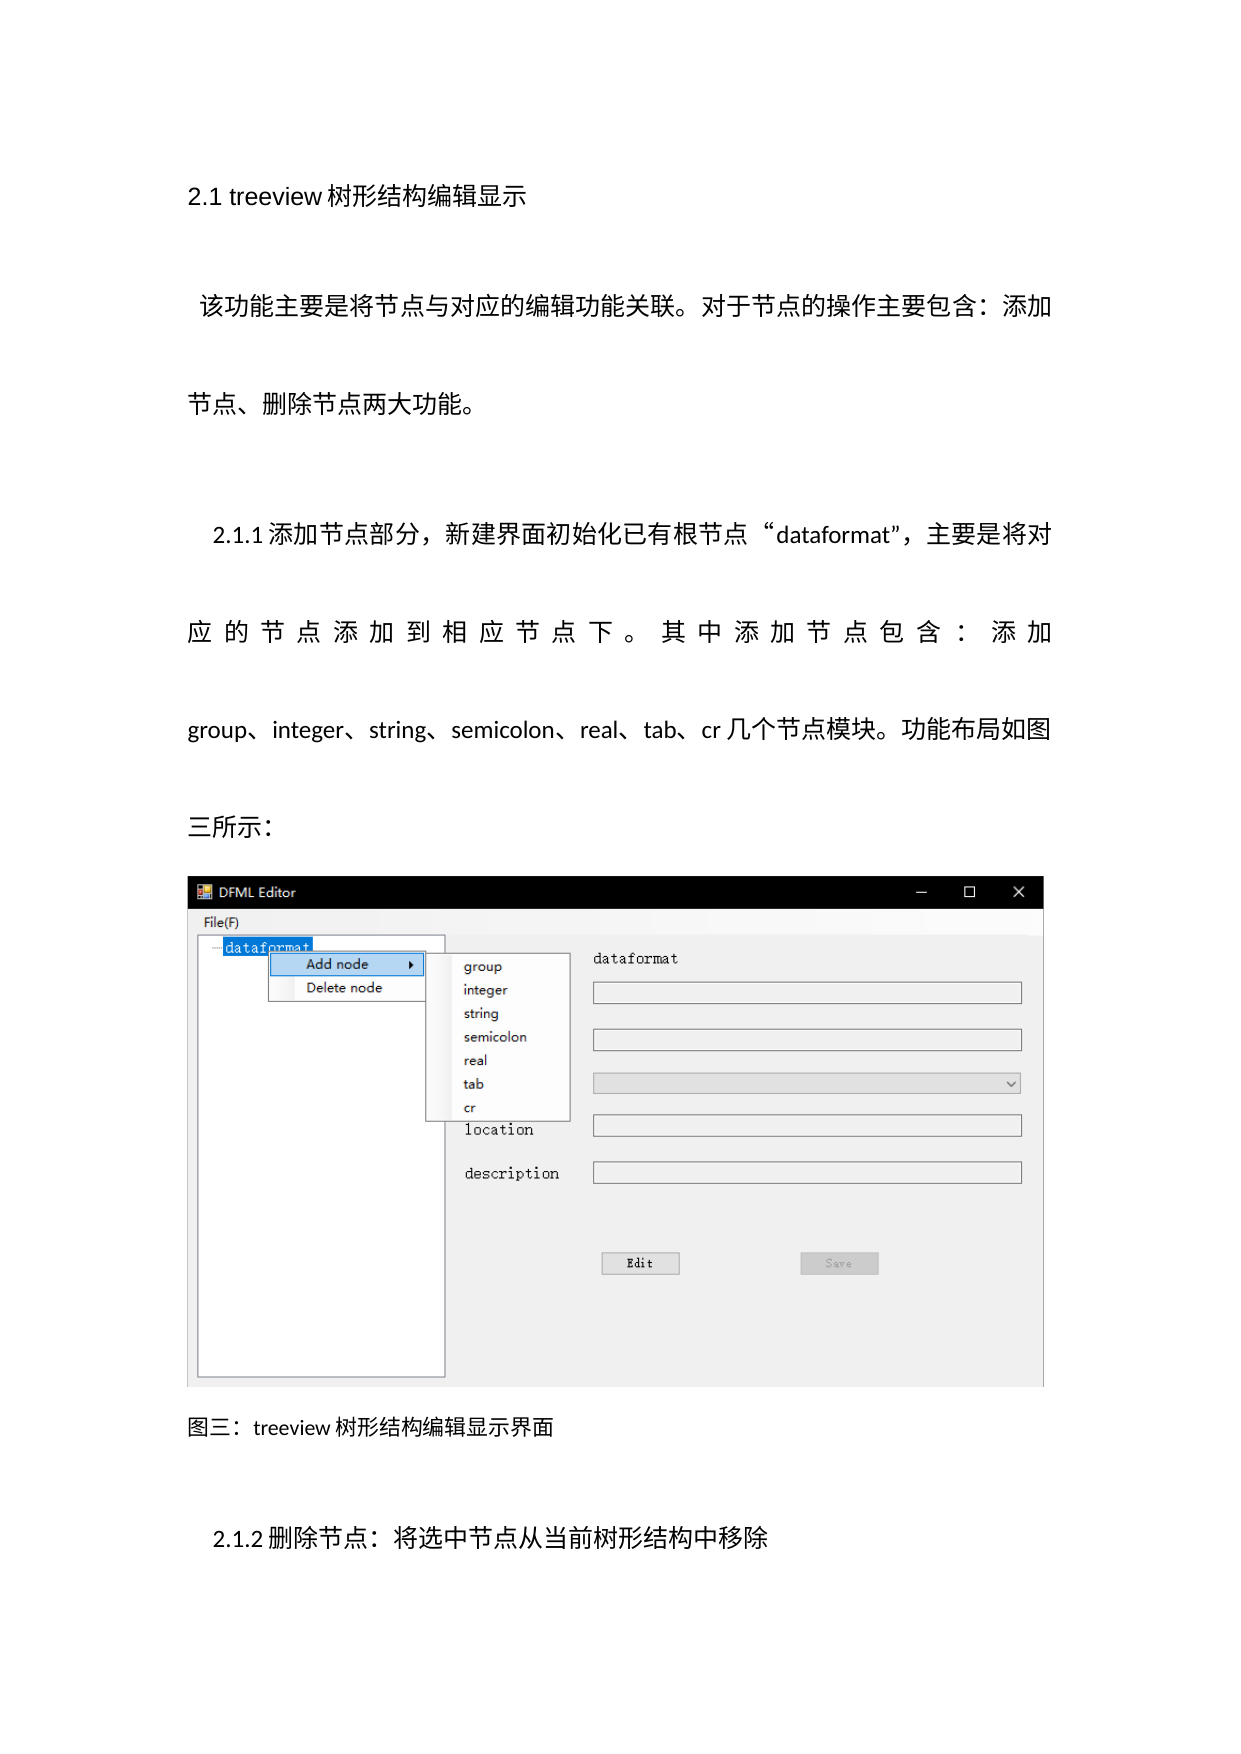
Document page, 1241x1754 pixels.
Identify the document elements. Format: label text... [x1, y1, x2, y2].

subtitle 2.1 treeview树形结构编辑显示 [187, 162, 1053, 227]
text 2.1.1添加节点部分，新建界面初始化已有根节点“dataformat”，主要是将对应的节点添加到相应节点下。其中添加节点包含：添加group、integer、string、semicolon、real、tab、cr几个节点模块。功能布局如图三所示： [187, 501, 1053, 858]
picture [187, 876, 1044, 1387]
text 该功能主要是将节点与对应的编辑功能关联。对于节点的操作主要包含：添加节点、删除节点两大功能。 [187, 272, 1053, 435]
text 2.1.2删除节点：将选中节点从当前树形结构中移除 [187, 1504, 1053, 1569]
text 图三：treeview树形结构编辑显示界面 [187, 1409, 1053, 1442]
